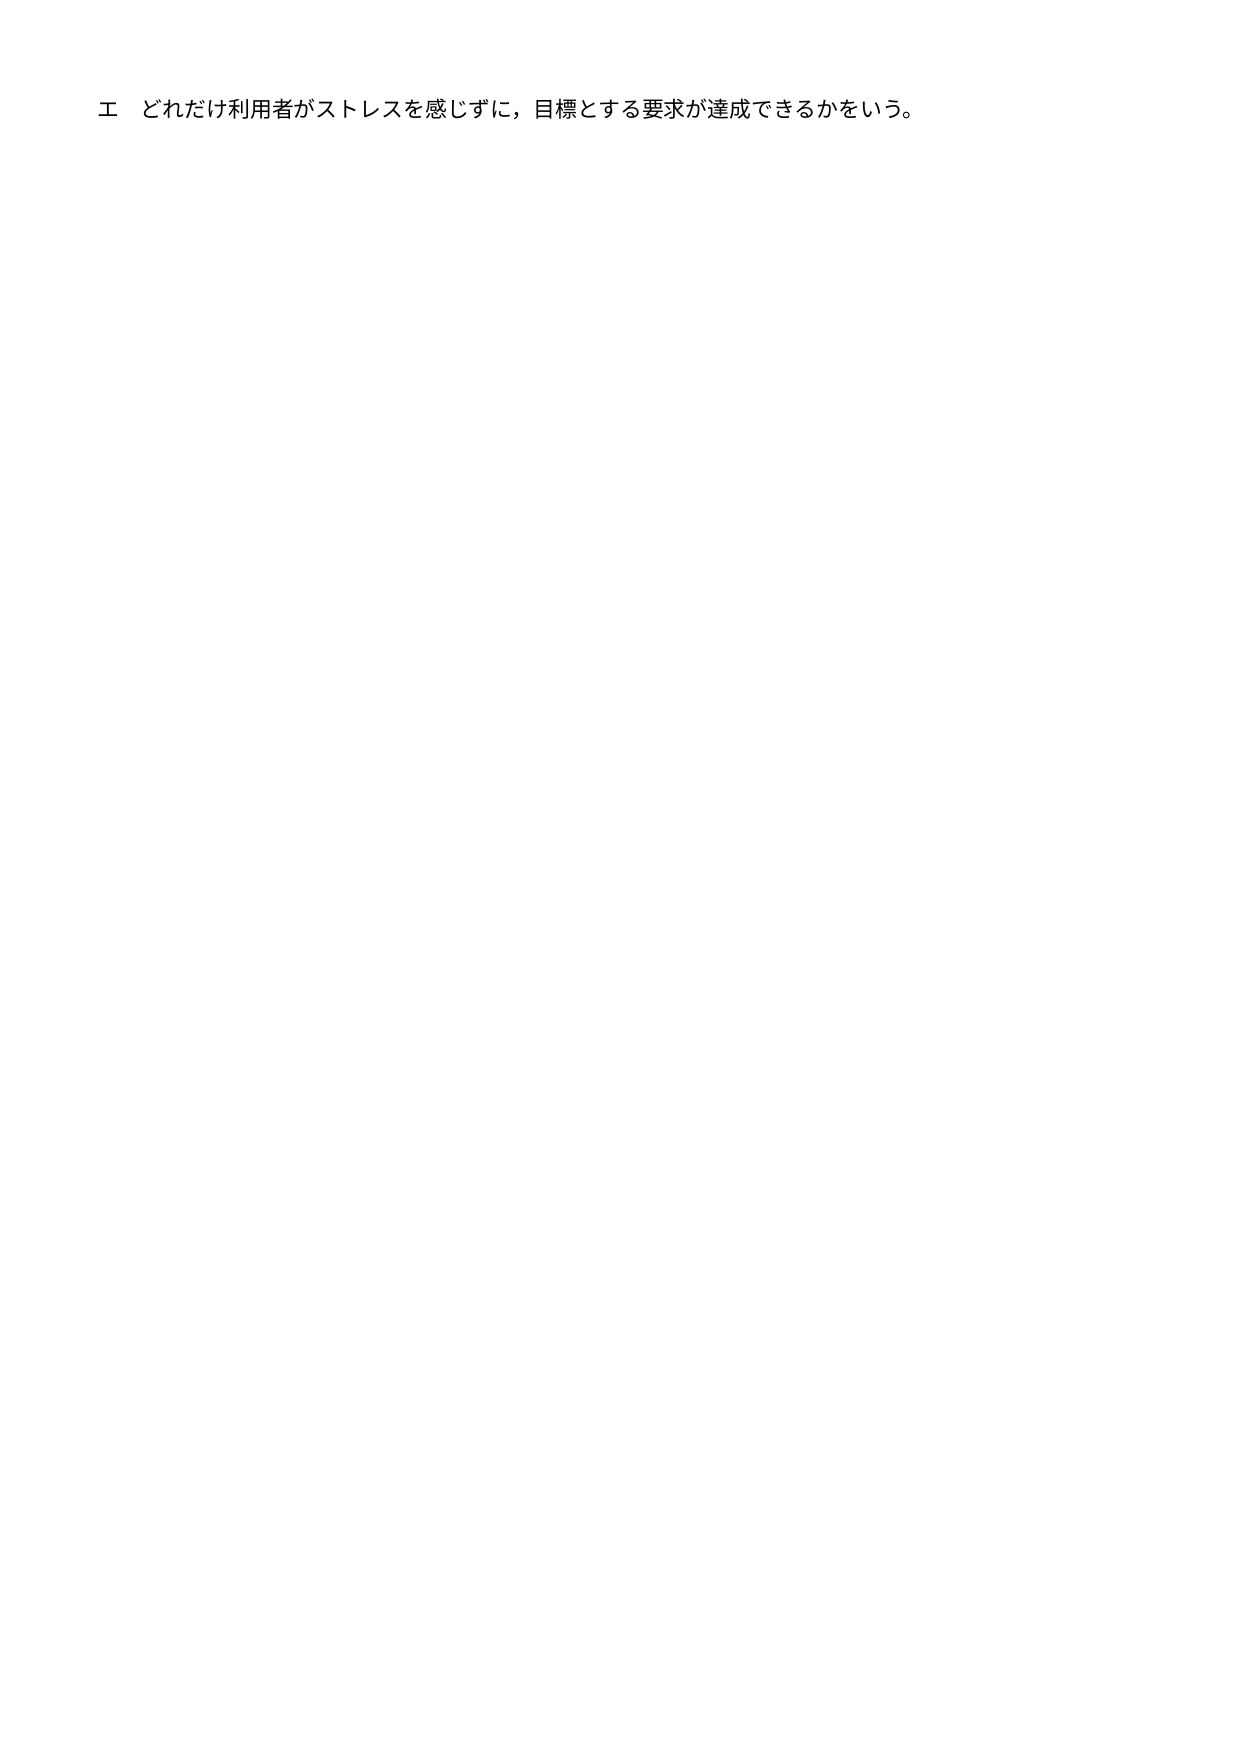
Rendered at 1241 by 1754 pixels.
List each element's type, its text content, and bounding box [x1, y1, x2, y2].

text エ どれだけ利用者がストレスを感じずに，目標とする要求が達成できるかをいう。 [75, 89, 1165, 127]
